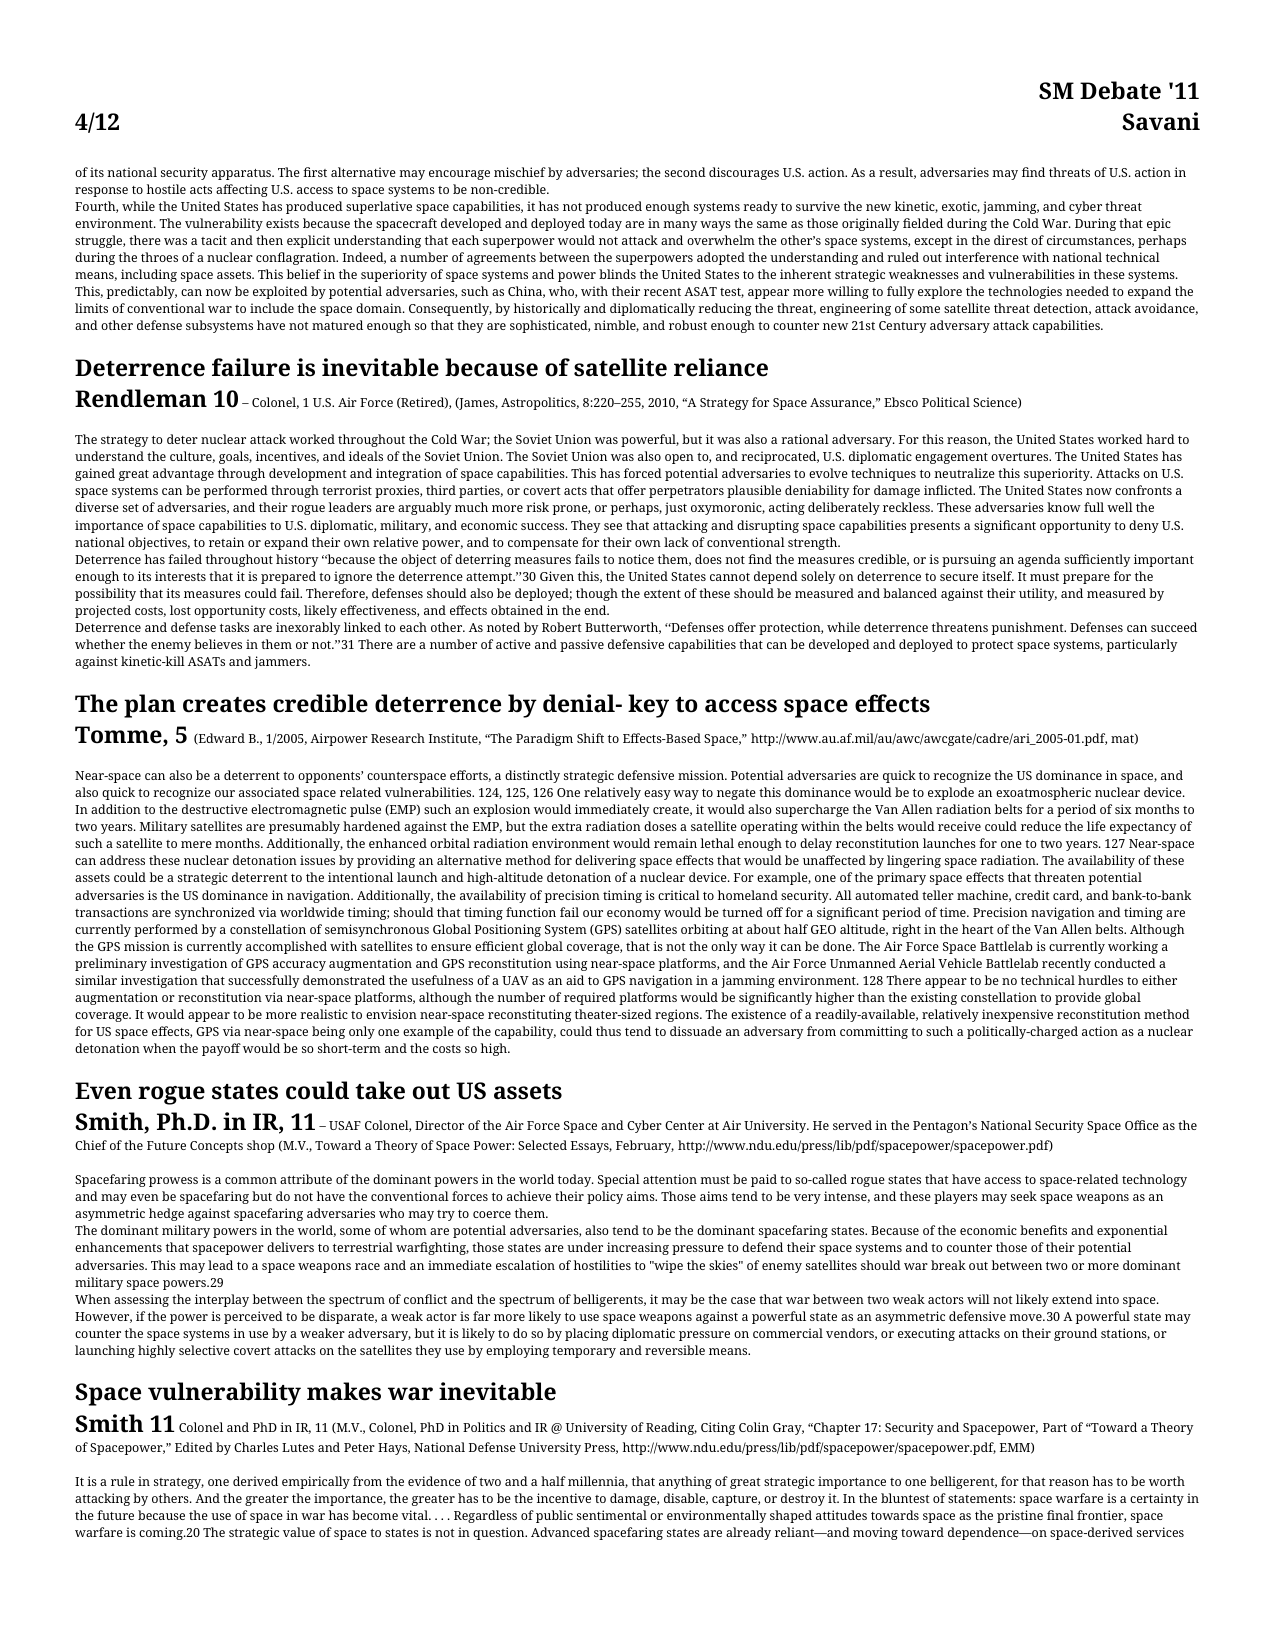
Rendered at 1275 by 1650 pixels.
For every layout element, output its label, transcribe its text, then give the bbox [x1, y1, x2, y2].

text The dominant military powers in the world, some of whom are potential adversaries, also tend to be the dominant spacefaring states. Because of the economic benefits and exponential enhancements that spacepower delivers to terrestrial warfighting, those states are under increasing pressure to defend their space systems and to counter those of their potential adversaries. This may lead to a space weapons race and an immediate escalation of hostilities to "wipe the skies" of enemy satellites should war break out between two or more dominant military space powers.29 [75, 1222, 1200, 1291]
text When assessing the interplay between the spectrum of conflict and the spectrum of belligerents, it may be the case that war between two weak actors will not likely extend into space. However, if the power is perceived to be disparate, a weak actor is far more likely to use space weapons against a powerful state as an asymmetric defensive move.30 A powerful state may counter the space systems in use by a weaker adversary, but it is likely to do so by placing diplomatic pressure on commercial vendors, or executing attacks on their ground stations, or launching highly selective covert attacks on the satellites they use by employing temporary and reversible means. [75, 1291, 1200, 1359]
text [75, 1473, 1200, 1541]
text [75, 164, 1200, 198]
text Even rogue states could take out US assets [75, 1074, 1200, 1106]
text Rendleman 10 – Colonel, 1 U.S. Air Force (Retired), (James, Astropolitics, 8:220–255, 2010, “A Strategy for Space Assurance,” Ebsco Political Science) [75, 383, 1200, 414]
text Spacefaring prowess is a common attribute of the dominant powers in the world today. Special attention must be paid to so-called rogue states that have access to space-related technology and may even be spacefaring but do not have the conventional forces to achieve their policy aims. Those aims tend to be very intense, and these players may seek space weapons as an asymmetric hedge against spacefaring adversaries who may try to coerce them. [75, 1171, 1200, 1222]
text Space vulnerability makes war inevitable [75, 1376, 1200, 1407]
text Deterrence failure is inevitable because of satellite reliance [75, 352, 1200, 383]
text Near-space can also be a deterrent to opponents’ counterspace efforts, a distinctly strategic defensive mission. Potential adversaries are quick to recognize the US dominance in space, and also quick to recognize our associated space related vulnerabilities. 124, 125, 126 One relatively easy way to negate this dominance would be to explode an exoatmospheric nuclear device. In addition to the destructive electromagnetic pulse (EMP) such an explosion would immediately create, it would also supercharge the Van Allen radiation belts for a period of six months to two years. Military satellites are presumably hardened against the EMP, but the extra radiation doses a satellite operating within the belts would receive could reduce the life expectancy of such a satellite to mere months. Additionally, the enhanced orbital radiation environment would remain lethal enough to delay reconstitution launches for one to two years. 127 Near-space can address these nuclear detonation issues by providing an alternative method for delivering space effects that would be unaffected by lingering space radiation. The availability of these assets could be a strategic deterrent to the intentional launch and high-altitude detonation of a nuclear device. For example, one of the primary space effects that threaten potential adversaries is the US dominance in navigation. Additionally, the availability of precision timing is critical to homeland security. All automated teller machine, credit card, and bank-to-bank transactions are synchronized via worldwide timing; should that timing function fail our economy would be turned off for a significant period of time. Precision navigation and timing are currently performed by a constellation of semisynchronous Global Positioning System (GPS) satellites orbiting at about half GEO altitude, right in the heart of the Van Allen belts. Although the GPS mission is currently accomplished with satellites to ensure efficient global coverage, that is not the only way it can be done. The Air Force Space Battlelab is currently working a preliminary investigation of GPS accuracy augmentation and GPS reconstitution using near-space platforms, and the Air Force Unmanned Aerial Vehicle Battlelab recently conducted a similar investigation that successfully demonstrated the usefulness of a UAV as an aid to GPS navigation in a jamming environment. 128 There appear to be no technical hurdles to either augmentation or reconstitution via near-space platforms, although the number of required platforms would be significantly higher than the existing constellation to provide global coverage. It would appear to be more realistic to envision near-space reconstituting theater-sized regions. The existence of a readily-available, relatively inexpensive reconstitution method for US space effects, GPS via near-space being only one example of the capability, could thus tend to dissuade an adversary from committing to such a politically-charged action as a nuclear detonation when the payoff would be so short-term and the costs so high. [75, 767, 1200, 1057]
text The plan creates credible deterrence by denial- key to access space effects [75, 687, 1200, 719]
text The strategy to deter nuclear attack worked throughout the Cold War; the Soviet Union was powerful, but it was also a rational adversary. For this reason, the United States worked hard to understand the culture, goals, incentives, and ideals of the Soviet Union. The Soviet Union was also open to, and reciprocated, U.S. diplomatic engagement overtures. The United States has gained great advantage through development and integration of space capabilities. This has forced potential adversaries to evolve techniques to neutralize this superiority. Attacks on U.S. space systems can be performed through terrorist proxies, third parties, or covert acts that offer perpetrators plausible deniability for damage inflicted. The United States now confronts a diverse set of adversaries, and their rogue leaders are arguably much more risk prone, or perhaps, just oxymoronic, acting deliberately reckless. These adversaries know full well the importance of space capabilities to U.S. diplomatic, military, and economic success. They see that attacking and disrupting space capabilities presents a significant opportunity to deny U.S. national objectives, to retain or expand their own relative power, and to compensate for their own lack of conventional strength. [75, 431, 1200, 551]
text Tomme, 5 (Edward B., 1/2005, Airpower Research Institute, “The Paradigm Shift to Effects-Based Space,” http://www.au.af.mil/au/awc/awcgate/cadre/ari_2005-01.pdf, mat) [75, 719, 1200, 750]
text Smith, Ph.D. in IR, 11 – USAF Colonel, Director of the Air Force Space and Cyber Center at Air University. He served in the Pentagon’s National Security Space Office as the Chief of the Future Concepts shop (M.V., Toward a Theory of Space Power: Selected Essays, February, http://www.ndu.edu/press/lib/pdf/spacepower/spacepower.pdf) [75, 1106, 1200, 1154]
text Deterrence has failed throughout history ‘‘because the object of deterring measures fails to notice them, does not find the measures credible, or is pursuing an agenda sufficiently important enough to its interests that it is prepared to ignore the deterrence attempt.’’30 Given this, the United States cannot depend solely on deterrence to secure itself. It must prepare for the possibility that its measures could fail. Therefore, defenses should also be deployed; though the extent of these should be measured and balanced against their utility, and measured by projected costs, lost opportunity costs, likely effectiveness, and effects obtained in the end. [75, 551, 1200, 619]
text Fourth, while the United States has produced superlative space capabilities, it has not produced enough systems ready to survive the new kinetic, exotic, jamming, and cyber threat environment. The vulnerability exists because the spacecraft developed and deployed today are in many ways the same as those originally fielded during the Cold War. During that epic struggle, there was a tacit and then explicit understanding that each superpower would not attack and overwhelm the other’s space systems, except in the direst of circumstances, perhaps during the throes of a nuclear conflagration. Indeed, a number of agreements between the superpowers adopted the understanding and ruled out interference with national technical means, including space assets. This belief in the superiority of space systems and power blinds the United States to the inherent strategic weaknesses and vulnerabilities in these systems. This, predictably, can now be exploited by potential adversaries, such as China, who, with their recent ASAT test, appear more willing to fully explore the technologies needed to expand the limits of conventional war to include the space domain. Consequently, by historically and diplomatically reducing the threat, engineering of some satellite threat detection, attack avoidance, and other defense subsystems have not matured enough so that they are sophisticated, nimble, and robust enough to counter new 21st Century adversary attack capabilities. [75, 198, 1200, 334]
text Smith 11 Colonel and PhD in IR, 11 (M.V., Colonel, PhD in Politics and IR @ University of Reading, Citing Colin Gray, “Chapter 17: Security and Spacepower, Part of “Toward a Theory of Spacepower,” Edited by Charles Lutes and Peter Hays, National Defense University Press, http://www.ndu.edu/press/lib/pdf/spacepower/spacepower.pdf, EMM) [75, 1407, 1200, 1456]
text Deterrence and defense tasks are inexorably linked to each other. As noted by Robert Butterworth, ‘‘Defenses offer protection, while deterrence threatens punishment. Defenses can succeed whether the enemy believes in them or not.’’31 There are a number of active and passive defensive capabilities that can be developed and deployed to protect space systems, particularly against kinetic-kill ASATs and jammers. [75, 619, 1200, 670]
